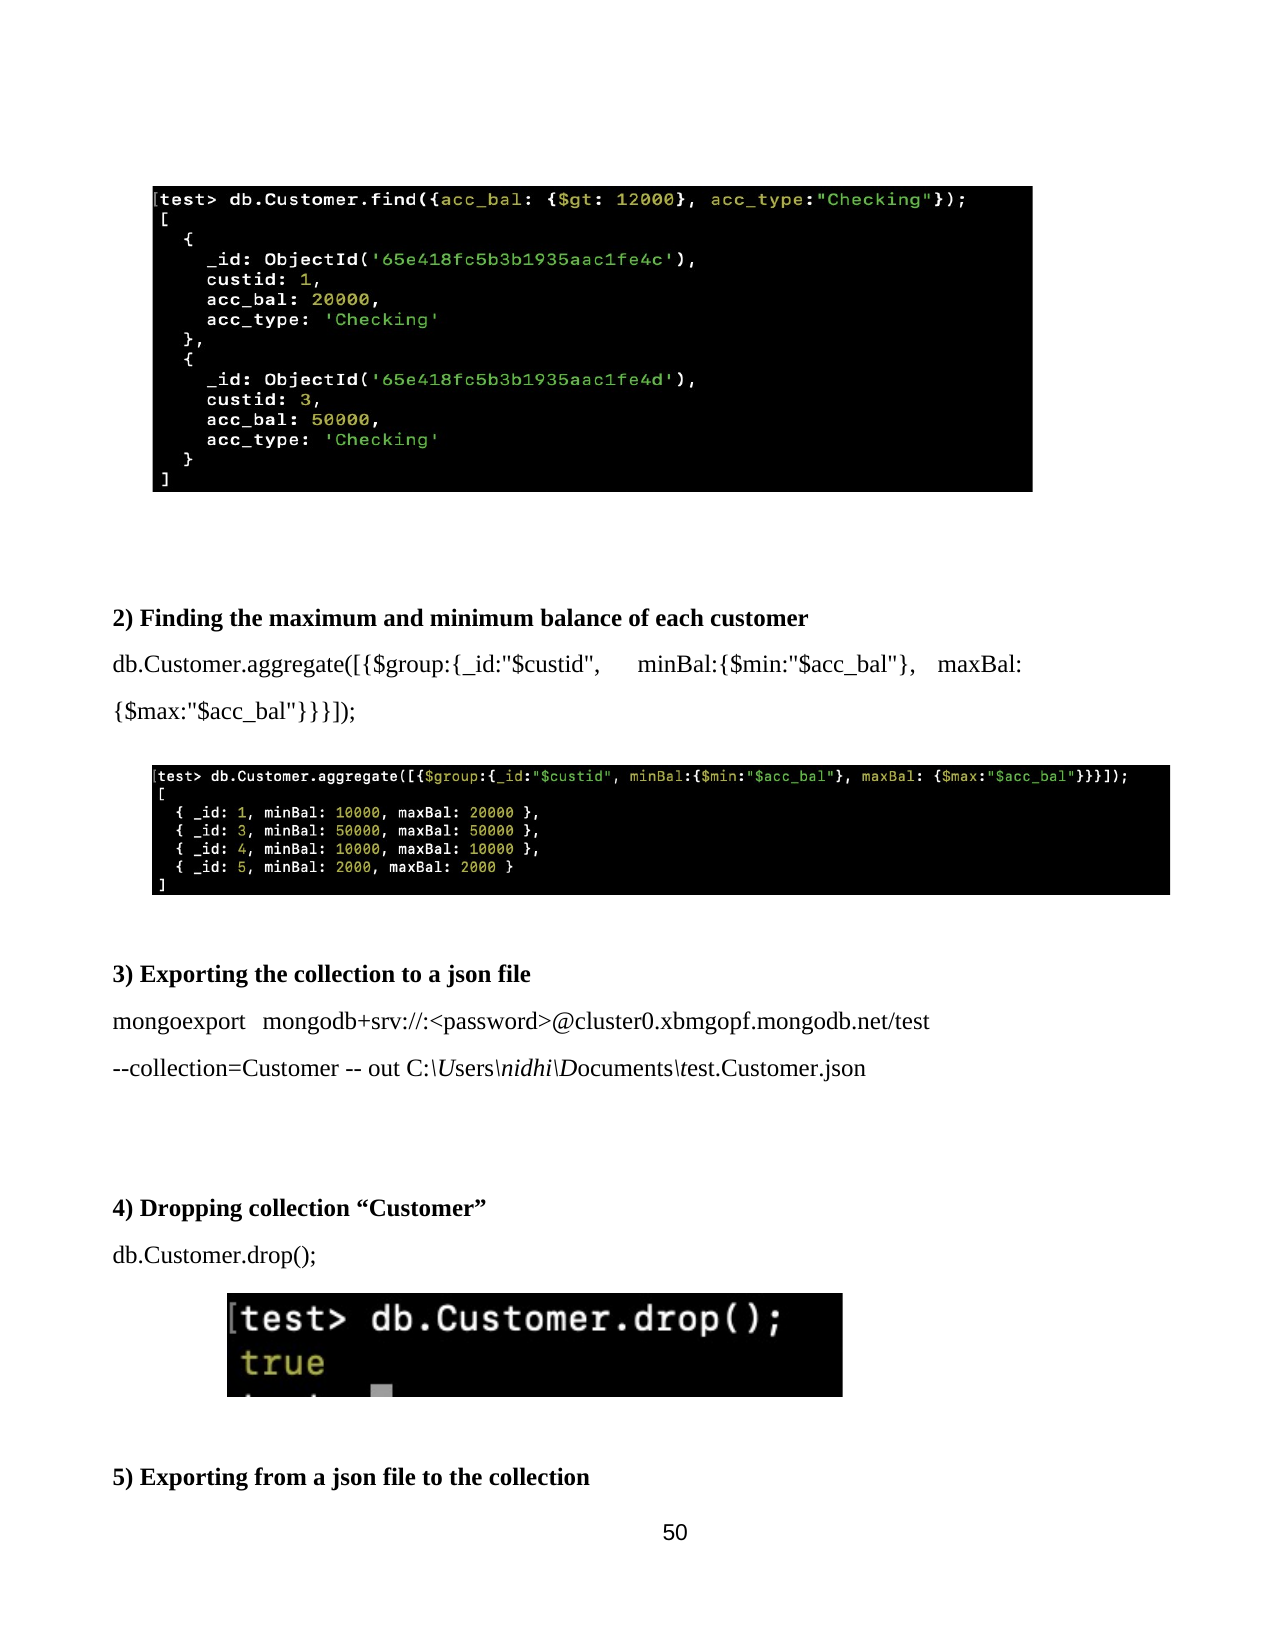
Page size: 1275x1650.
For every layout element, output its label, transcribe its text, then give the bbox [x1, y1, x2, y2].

text db.Customer.drop(); [112, 1240, 1237, 1268]
picture [227, 1293, 843, 1397]
text 5) Exporting from a json file to the collection [112, 1462, 1237, 1491]
text {$max:"$acc_bal"}}}]); [112, 696, 1237, 725]
text 4) Dropping collection “Customer” [112, 1193, 1237, 1222]
text --collection=Customer -- out C:\Users\nidhi\Documents\test.Customer.json [112, 1053, 1237, 1081]
text 2) Finding the maximum and minimum balance of each customer [112, 603, 1237, 632]
text mongoexport mongodb+srv://:<password>@cluster0.xbmgopf.mongodb.net/test [112, 1006, 1237, 1034]
text db.Customer.aggregate([{$group:{_id:"$custid", minBal:{$min:"$acc_bal"}, maxBal: [112, 649, 1237, 678]
text 3) Exporting the collection to a json file [112, 959, 1237, 988]
picture [152, 186, 1033, 492]
picture [152, 765, 1171, 895]
